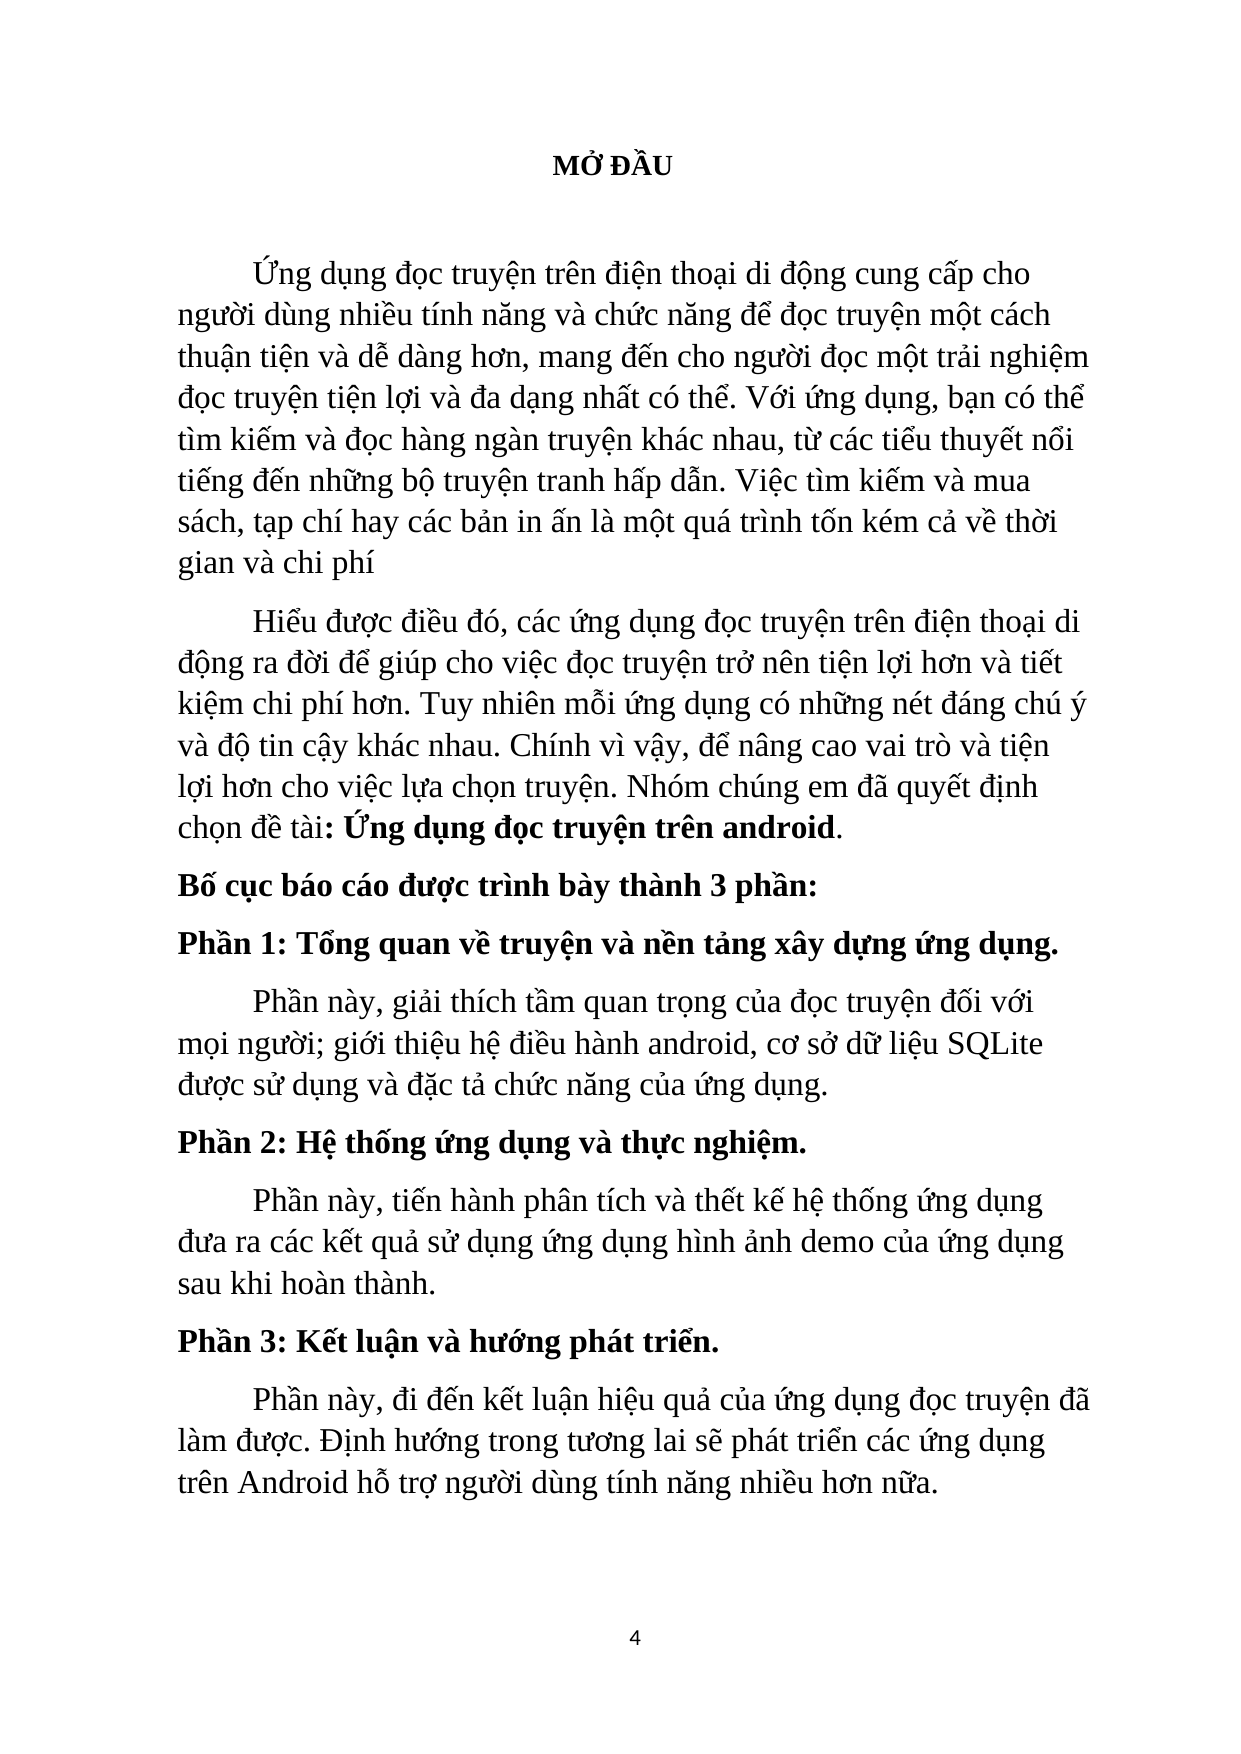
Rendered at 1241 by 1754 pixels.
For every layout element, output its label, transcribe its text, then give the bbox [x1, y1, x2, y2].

text Phần 2: Hệ thống ứng dụng và thực nghiệm. [177, 1122, 1092, 1161]
text Bố cục báo cáo được trình bày thành 3 phần: [177, 866, 1092, 904]
text Phần này, tiến hành phân tích và thết kế hệ thống ứng dụng đưa ra các kết quả sử dụng ứng dụng hình ảnh demo của ứng dụng sau khi hoàn thành. [177, 1180, 1092, 1301]
text Phần 1: Tổng quan về truyện và nền tảng xây dựng ứng dụng. [177, 924, 1092, 962]
text Phần này, đi đến kết luận hiệu quả của ứng dụng đọc truyện đã làm được. Định hướng trong tương lai sẽ phát triển các ứng dụng trên Android hỗ trợ người dùng tính năng nhiều hơn nữa. [177, 1379, 1092, 1500]
text Ứng dụng đọc truyện trên điện thoại di động cung cấp cho người dùng nhiều tính năng và chức năng để đọc truyện một cách thuận tiện và dễ dàng hơn, mang đến cho người đọc một trải nghiệm đọc truyện tiện lợi và đa dạng nhất có thể. Với ứng dụng, bạn có thể tìm kiếm và đọc hàng ngàn truyện khác nhau, từ các tiểu thuyết nổi tiếng đến những bộ truyện tranh hấp dẫn. Việc tìm kiếm và mua sách, tạp chí hay các bản in ấn là một quá trình tốn kém cả về thời gian và chi phí [177, 253, 1092, 581]
text Phần này, giải thích tầm quan trọng của đọc truyện đối với mọi người; giới thiệu hệ điều hành android, cơ sở dữ liệu SQLite được sử dụng và đặc tả chức năng của ứng dụng. [177, 982, 1092, 1103]
text Hiểu được điều đó, các ứng dụng đọc truyện trên điện thoại di động ra đời để giúp cho việc đọc truyện trở nên tiện lợi hơn và tiết kiệm chi phí hơn. Tuy nhiên mỗi ứng dụng có những nét đáng chú ý và độ tin cậy khác nhau. Chính vì vậy, để nâng cao vai trò và tiện lợi hơn cho việc lựa chọn truyện. Nhóm chúng em đã quyết định chọn đề tài: Ứng dụng đọc truyện trên android. [177, 601, 1092, 846]
text Phần 3: Kết luận và hướng phát triển. [177, 1321, 1092, 1359]
text MỞ ĐẦU [477, 148, 1092, 181]
